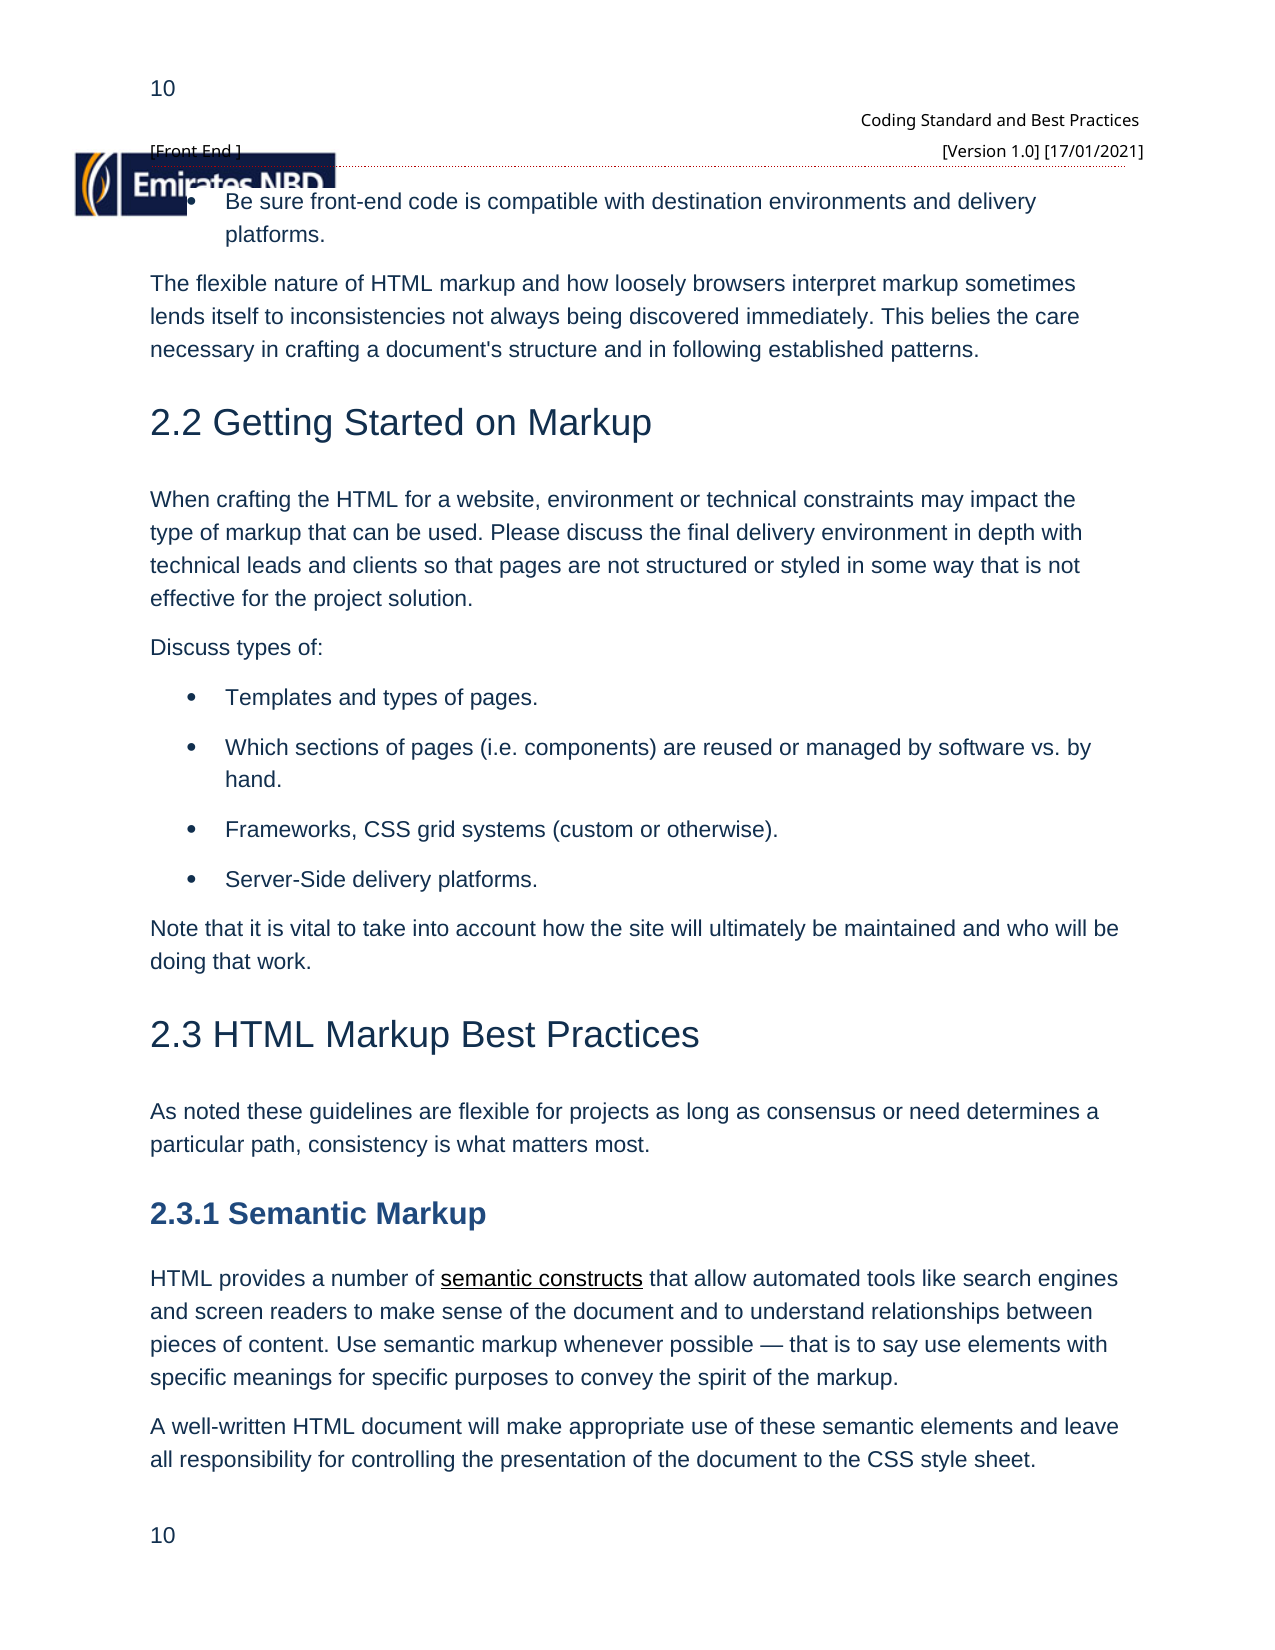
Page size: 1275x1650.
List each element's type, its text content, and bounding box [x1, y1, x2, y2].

text The flexible nature of HTML markup and how loosely browsers interpret markup sometimes lends itself to inconsistencies not always being discovered immediately. This belies the care necessary in crafting a document's structure and in following established patterns. [150, 270, 1125, 362]
list Frameworks, CSS grid systems (custom or otherwise). [187, 816, 1125, 842]
list Templates and types of pages. [187, 684, 1125, 710]
text As noted these guidelines are flexible for projects as long as consensus or need determines a particular path, consistency is what matters most. [150, 1098, 1125, 1157]
picture [71, 149, 340, 220]
list Be sure front-end code is compatible with destination environments and delivery platforms. [187, 188, 1125, 247]
text 2.3.1 Semantic Markup [150, 1195, 1125, 1231]
list Which sections of pages (i.e. components) are reused or managed by software vs. by hand. [187, 733, 1125, 793]
text A well-written HTML document will make appropriate use of these semantic elements and leave all responsibility for controlling the presentation of the document to the CSS style sheet. [150, 1413, 1125, 1472]
list Server-Side delivery platforms. [187, 866, 1125, 892]
text 2.2 Getting Started on Markup [150, 400, 1125, 443]
text 2.3 HTML Markup Best Practices [150, 1012, 1125, 1055]
text Note that it is vital to take into account how the site will ultimately be maintained and who will be doing that work. [150, 915, 1125, 974]
text When crafting the HTML for a website, environment or technical constraints may impact the type of markup that can be used. Please discuss the final delivery environment in depth with technical leads and clients so that pages are not structured or styled in some way that is not effective for the project solution. [150, 486, 1125, 611]
text HTML provides a number of semantic constructs that allow automated tools like search engines and screen readers to make sense of the document and to understand relationships between pieces of content. Use semantic markup whenever possible — that is to say use elements with specific meanings for specific purposes to convey the spirit of the markup. [150, 1265, 1125, 1390]
text Discuss types of: [150, 634, 1125, 661]
